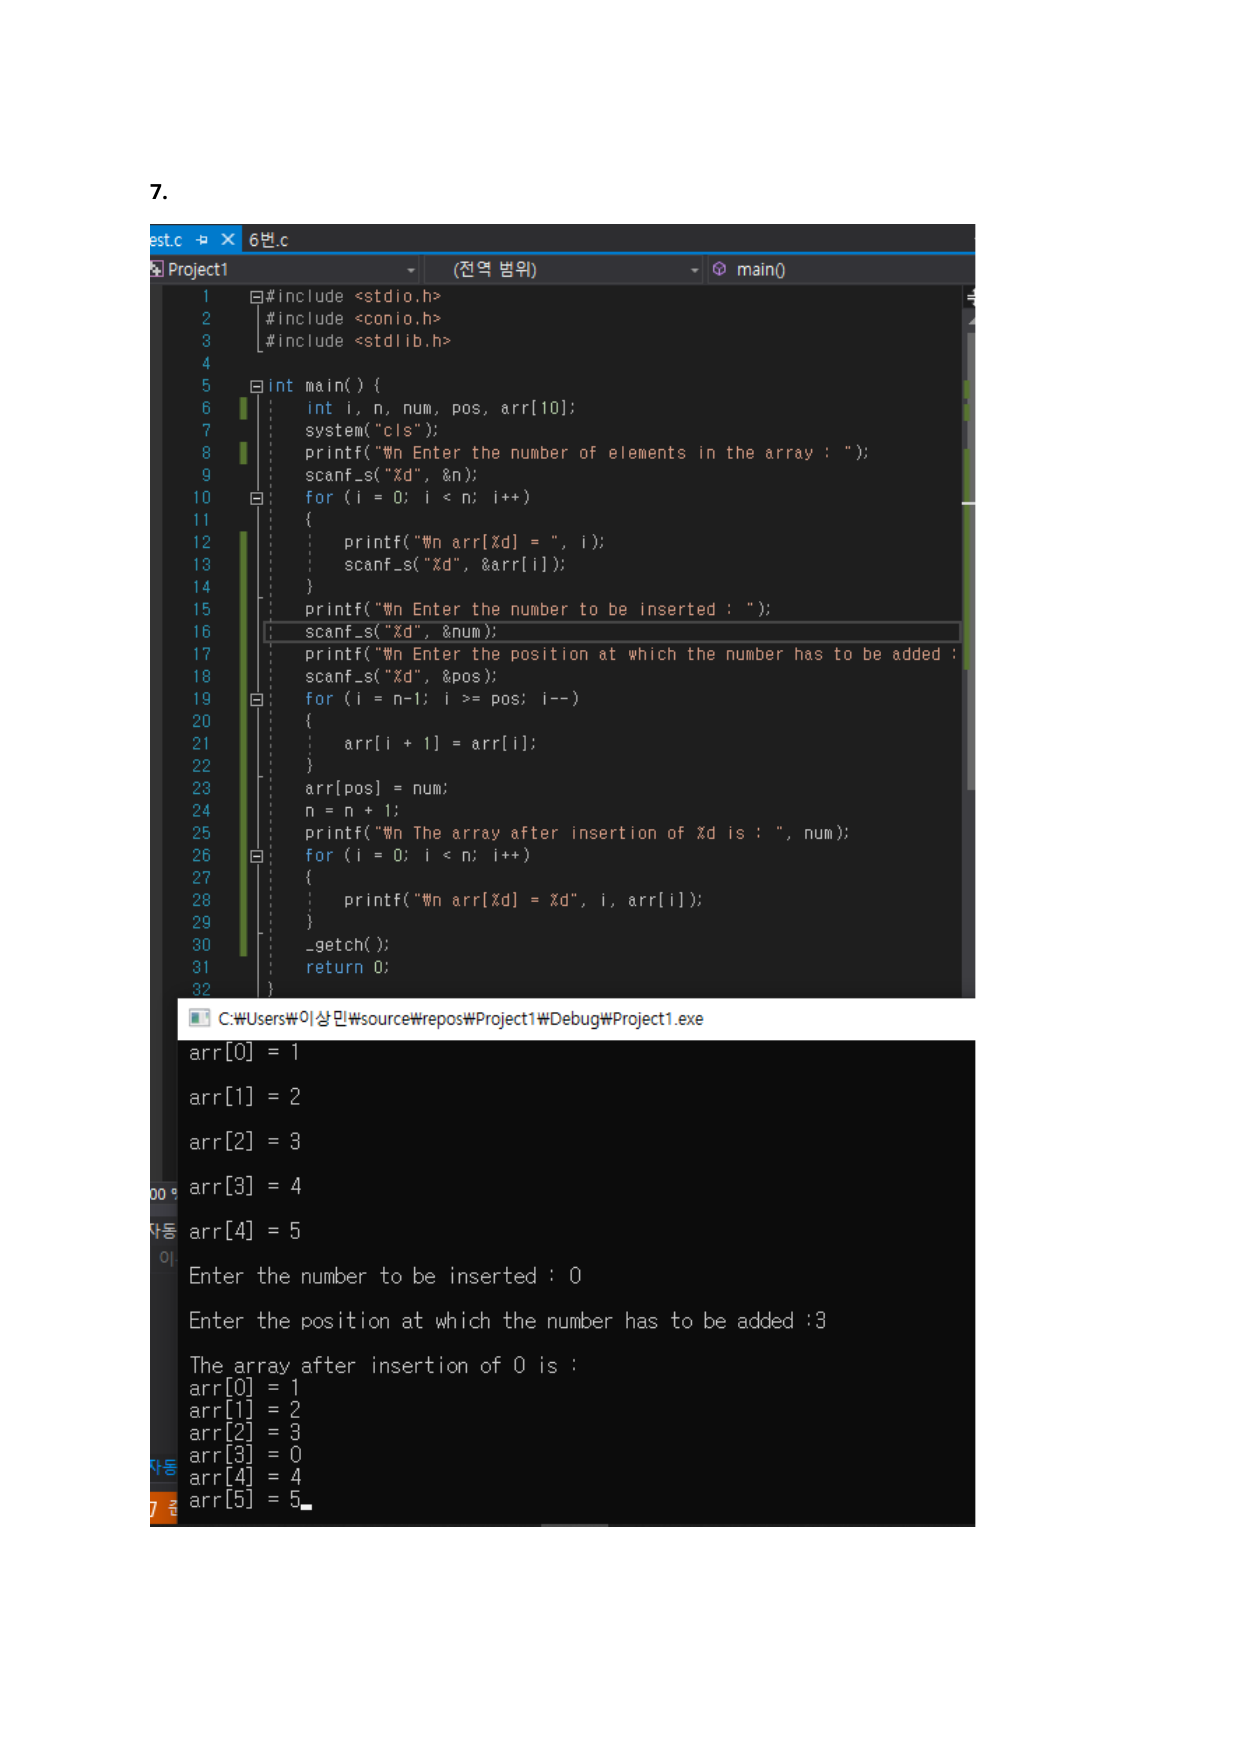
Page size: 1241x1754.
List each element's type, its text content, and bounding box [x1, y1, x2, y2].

picture [150, 224, 976, 1527]
text 7. [150, 177, 1090, 206]
